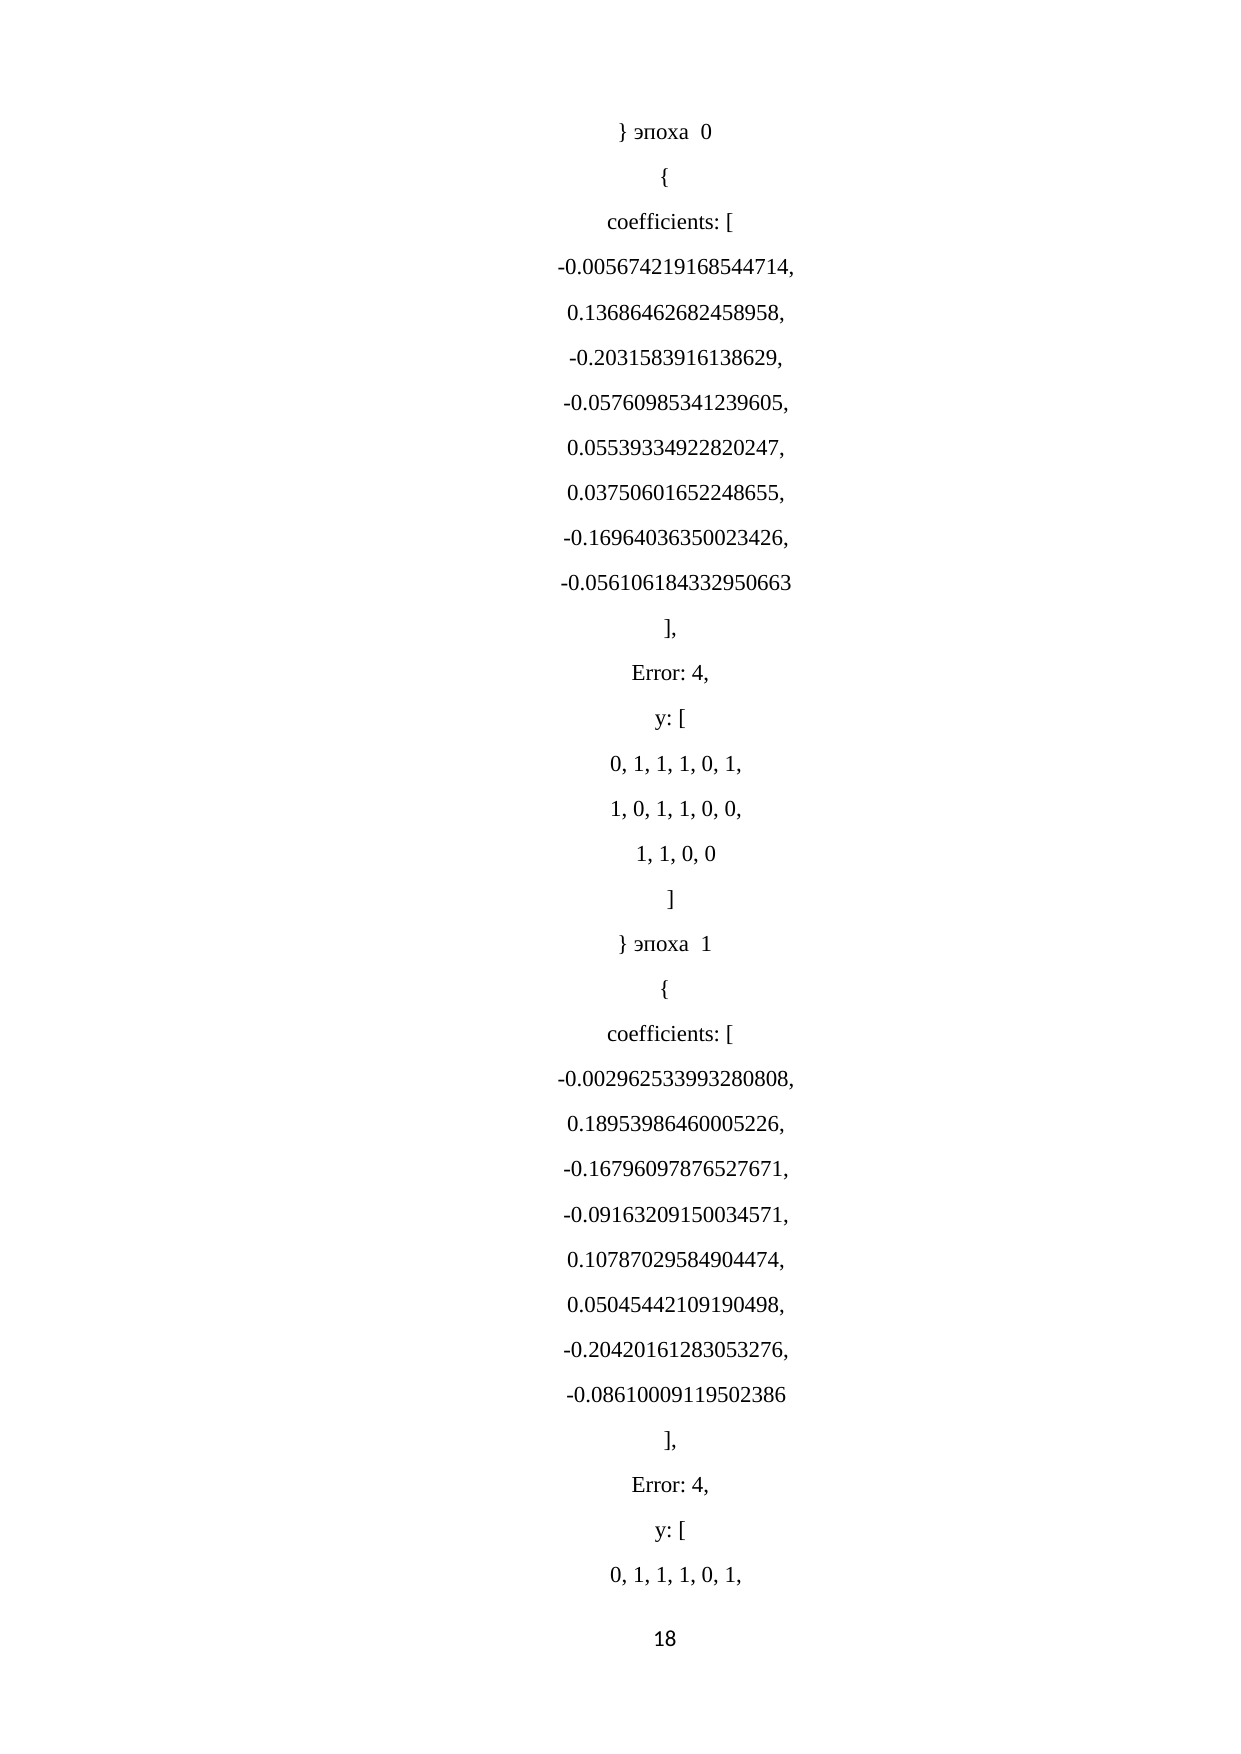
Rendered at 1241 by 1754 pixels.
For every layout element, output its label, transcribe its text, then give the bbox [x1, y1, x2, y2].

text ] [177, 885, 1152, 911]
text coefficients: [ [177, 1020, 1152, 1047]
text 0.18953986460005226, [177, 1110, 1152, 1137]
text -0.16964036350023426, [177, 524, 1152, 550]
text } эпоха 0 [177, 118, 1152, 144]
text 0.10787029584904474, [177, 1246, 1152, 1272]
text 0, 1, 1, 1, 0, 1, [177, 1561, 1152, 1588]
text { [177, 163, 1152, 189]
text 0.03750601652248655, [177, 479, 1152, 505]
text 1, 1, 0, 0 [177, 840, 1152, 866]
text -0.005674219168544714, [177, 253, 1152, 280]
text -0.09163209150034571, [177, 1201, 1152, 1227]
text -0.08610009119502386 [177, 1381, 1152, 1407]
text Error: 4, [177, 659, 1152, 686]
text -0.2031583916138629, [177, 344, 1152, 370]
text ], [177, 614, 1152, 641]
text -0.002962533993280808, [177, 1065, 1152, 1092]
text 0.05045442109190498, [177, 1291, 1152, 1317]
text 1, 0, 1, 1, 0, 0, [177, 795, 1152, 821]
text coefficients: [ [177, 208, 1152, 235]
text y: [ [177, 704, 1152, 731]
text 0, 1, 1, 1, 0, 1, [177, 749, 1152, 776]
text Error: 4, [177, 1471, 1152, 1498]
text y: [ [177, 1516, 1152, 1543]
text 0.13686462682458958, [177, 298, 1152, 325]
text -0.05760985341239605, [177, 389, 1152, 415]
text { [177, 975, 1152, 1001]
text } эпоха 1 [177, 930, 1152, 956]
text ], [177, 1426, 1152, 1452]
text -0.056106184332950663 [177, 569, 1152, 596]
text 0.05539334922820247, [177, 434, 1152, 460]
text -0.16796097876527671, [177, 1156, 1152, 1182]
text -0.20420161283053276, [177, 1336, 1152, 1362]
